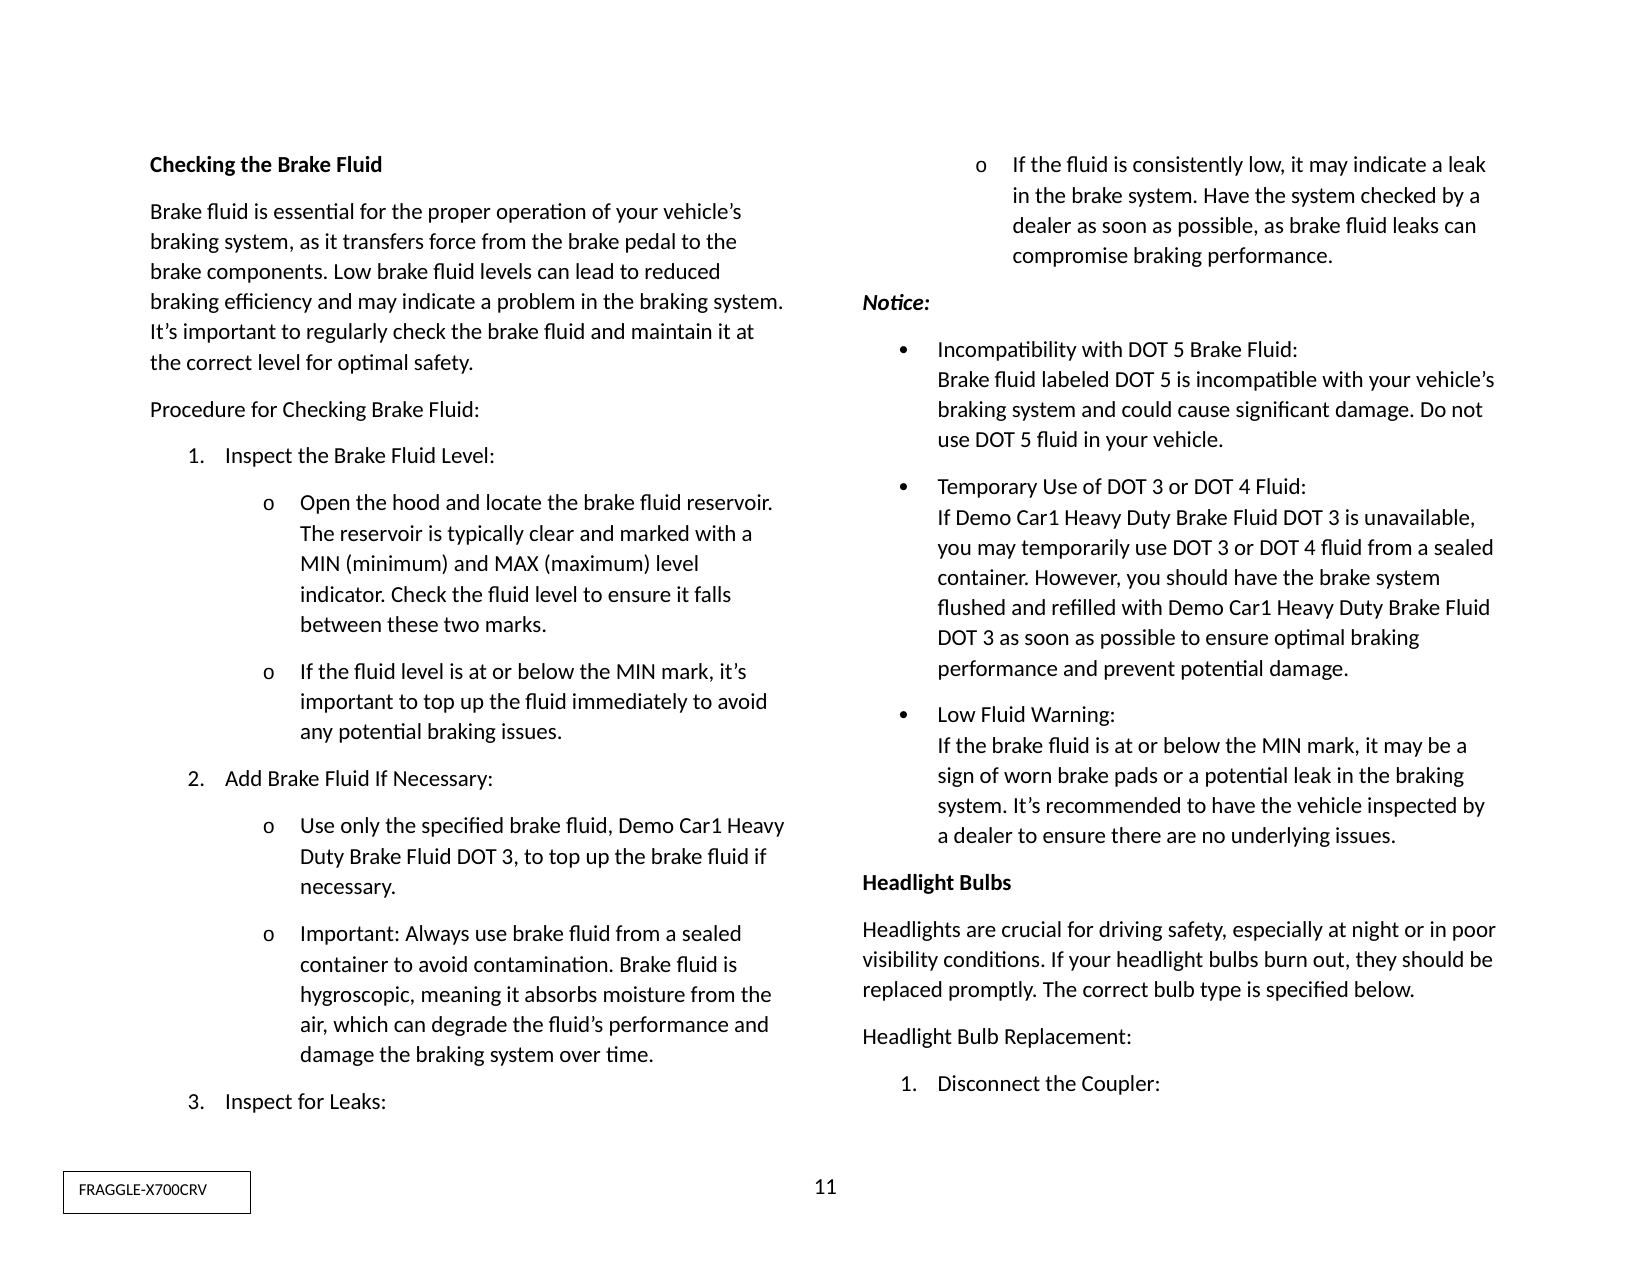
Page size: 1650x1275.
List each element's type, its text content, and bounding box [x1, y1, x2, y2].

text Brake fluid is essential for the proper operation of your vehicle’s braking system, as it transfers force from the brake pedal to the brake components. Low brake fluid levels can lead to reduced braking efficiency and may indicate a problem in the braking system. It’s important to regularly check the brake fluid and maintain it at the correct level for optimal safety. [150, 197, 787, 376]
list Inspect the Brake Fluid Level: [187, 442, 787, 470]
text Headlights are crucial for driving safety, especially at night or in poor visibility conditions. If your headlight bulbs burn out, they should be replaced promptly. The correct bulb type is specified below. [862, 915, 1500, 1003]
list If the fluid level is at or below the MIN mark, it’s important to top up the fluid immediately to avoid any potential braking issues. [262, 657, 787, 746]
text Checking the Brake Fluid [150, 150, 787, 178]
list Temporary Use of DOT 3 or DOT 4 Fluid: If Demo Car1 Heavy Duty Brake Fluid DOT 3 is unavailable, you may temporarily use DOT 3 or DOT 4 fluid from a sealed container. However, you should have the brake system flushed and refilled with Demo Car1 Heavy Duty Brake Fluid DOT 3 as soon as possible to ensure optimal braking performance and prevent potential damage. [900, 472, 1500, 682]
text Notice: [862, 288, 1500, 316]
list Use only the specified brake fluid, Demo Car1 Heavy Duty Brake Fluid DOT 3, to top up the brake fluid if necessary. [262, 811, 787, 900]
list Low Fluid Warning: If the brake fluid is at or below the MIN mark, it may be a sign of worn brake pads or a potential leak in the braking system. It’s recommended to have the vehicle inspected by a dealer to ensure there are no underlying issues. [900, 701, 1500, 849]
list Important: Always use brake fluid from a sealed container to avoid contamination. Brake fluid is hygroscopic, meaning it absorbs moisture from the air, which can degrade the fluid’s performance and damage the braking system over time. [262, 919, 787, 1069]
list Add Brake Fluid If Necessary: [187, 764, 787, 793]
list Inspect for Leaks: [187, 1087, 787, 1116]
text Headlight Bulb Replacement: [862, 1022, 1500, 1050]
list Open the hood and locate the brake fluid reservoir. The reservoir is typically clear and marked with a MIN (minimum) and MAX (maximum) level indicator. Check the fluid level to ensure it falls between these two marks. [262, 488, 787, 638]
list If the fluid is consistently low, it may indicate a leak in the brake system. Have the system checked by a dealer as soon as possible, as brake fluid leaks can compromise braking performance. [975, 150, 1500, 269]
text Procedure for Checking Brake Fluid: [150, 395, 787, 423]
list Incompatibility with DOT 5 Brake Fluid: Brake fluid labeled DOT 5 is incompatible with your vehicle’s braking system and could cause significant damage. Do not use DOT 5 fluid in your vehicle. [900, 335, 1500, 453]
text Headlight Bulbs [862, 868, 1500, 896]
list Disconnect the Coupler: [900, 1069, 1500, 1097]
